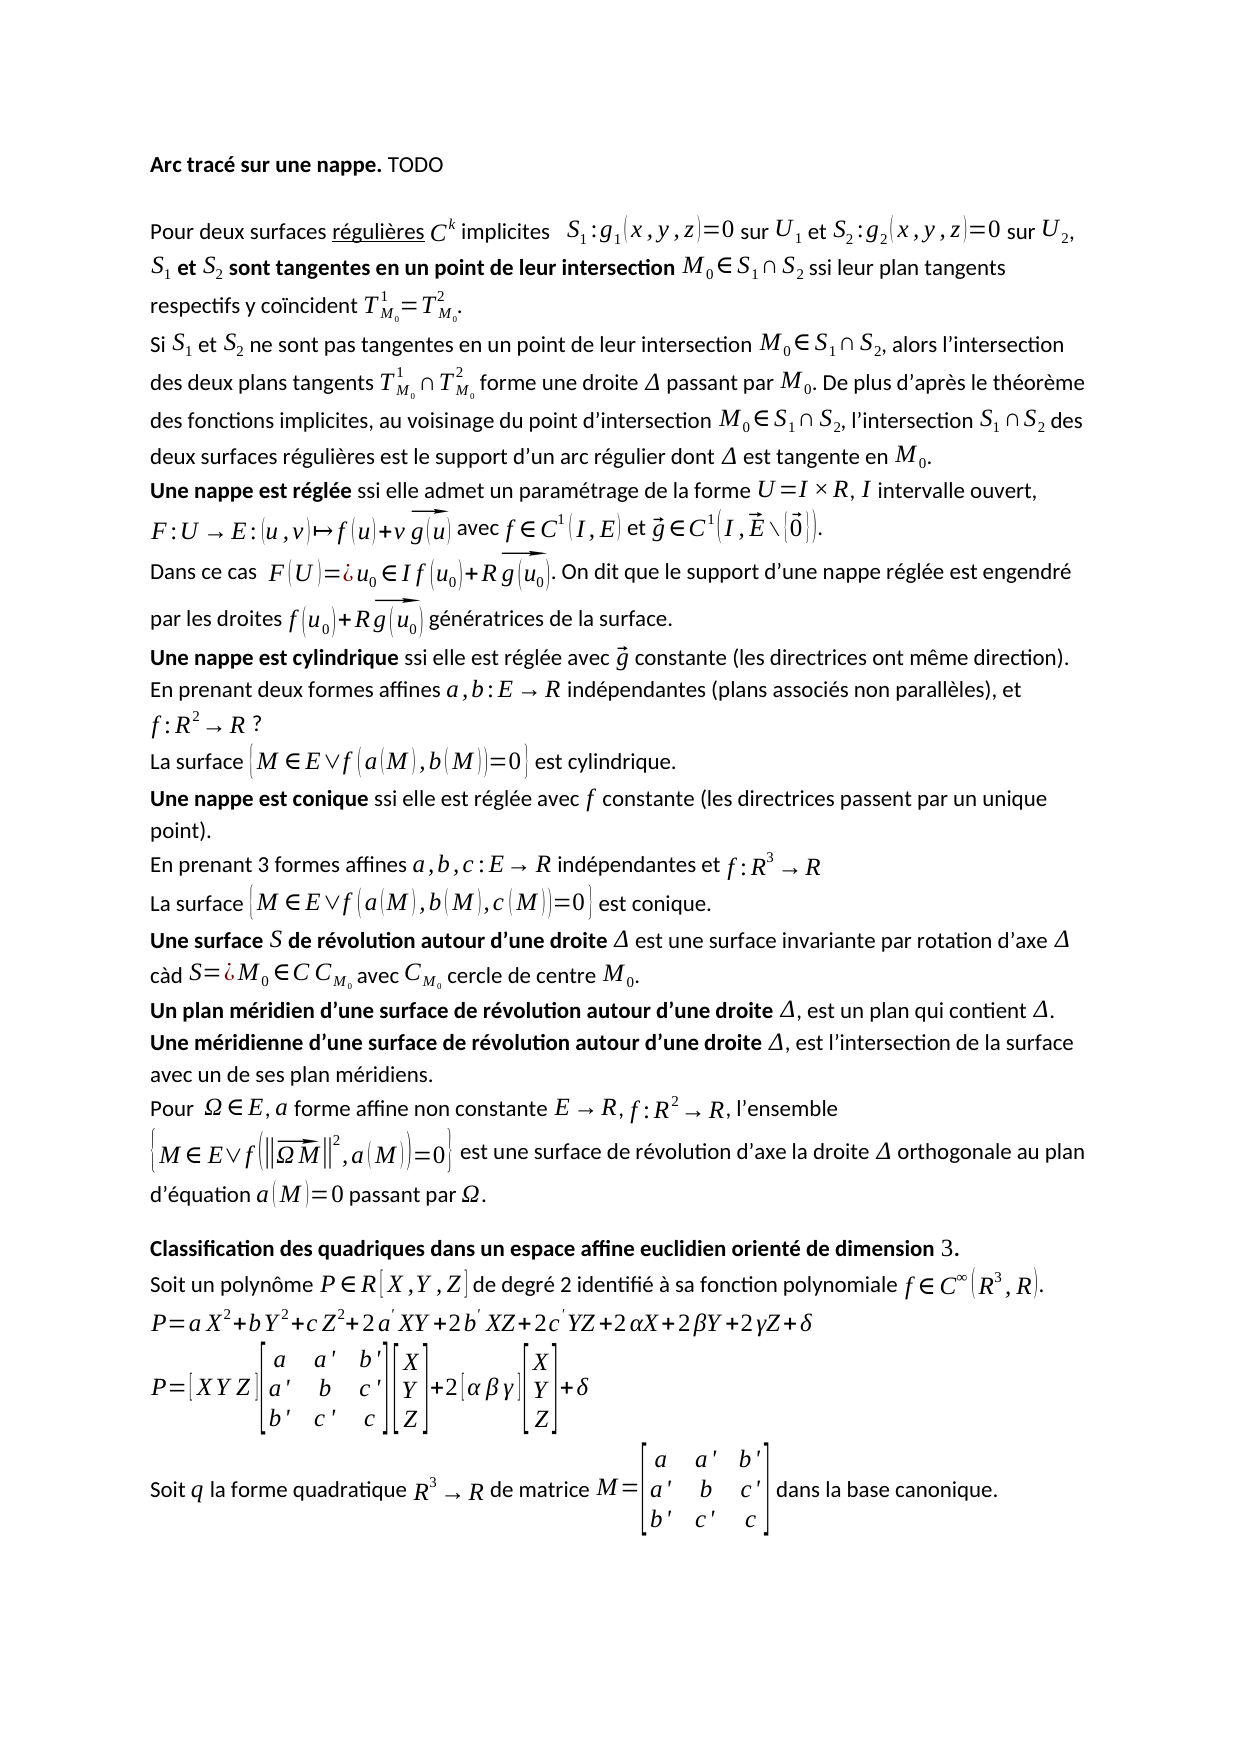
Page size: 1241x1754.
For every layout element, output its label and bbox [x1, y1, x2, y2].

text [150, 1234, 1090, 1537]
text [150, 150, 1090, 1209]
